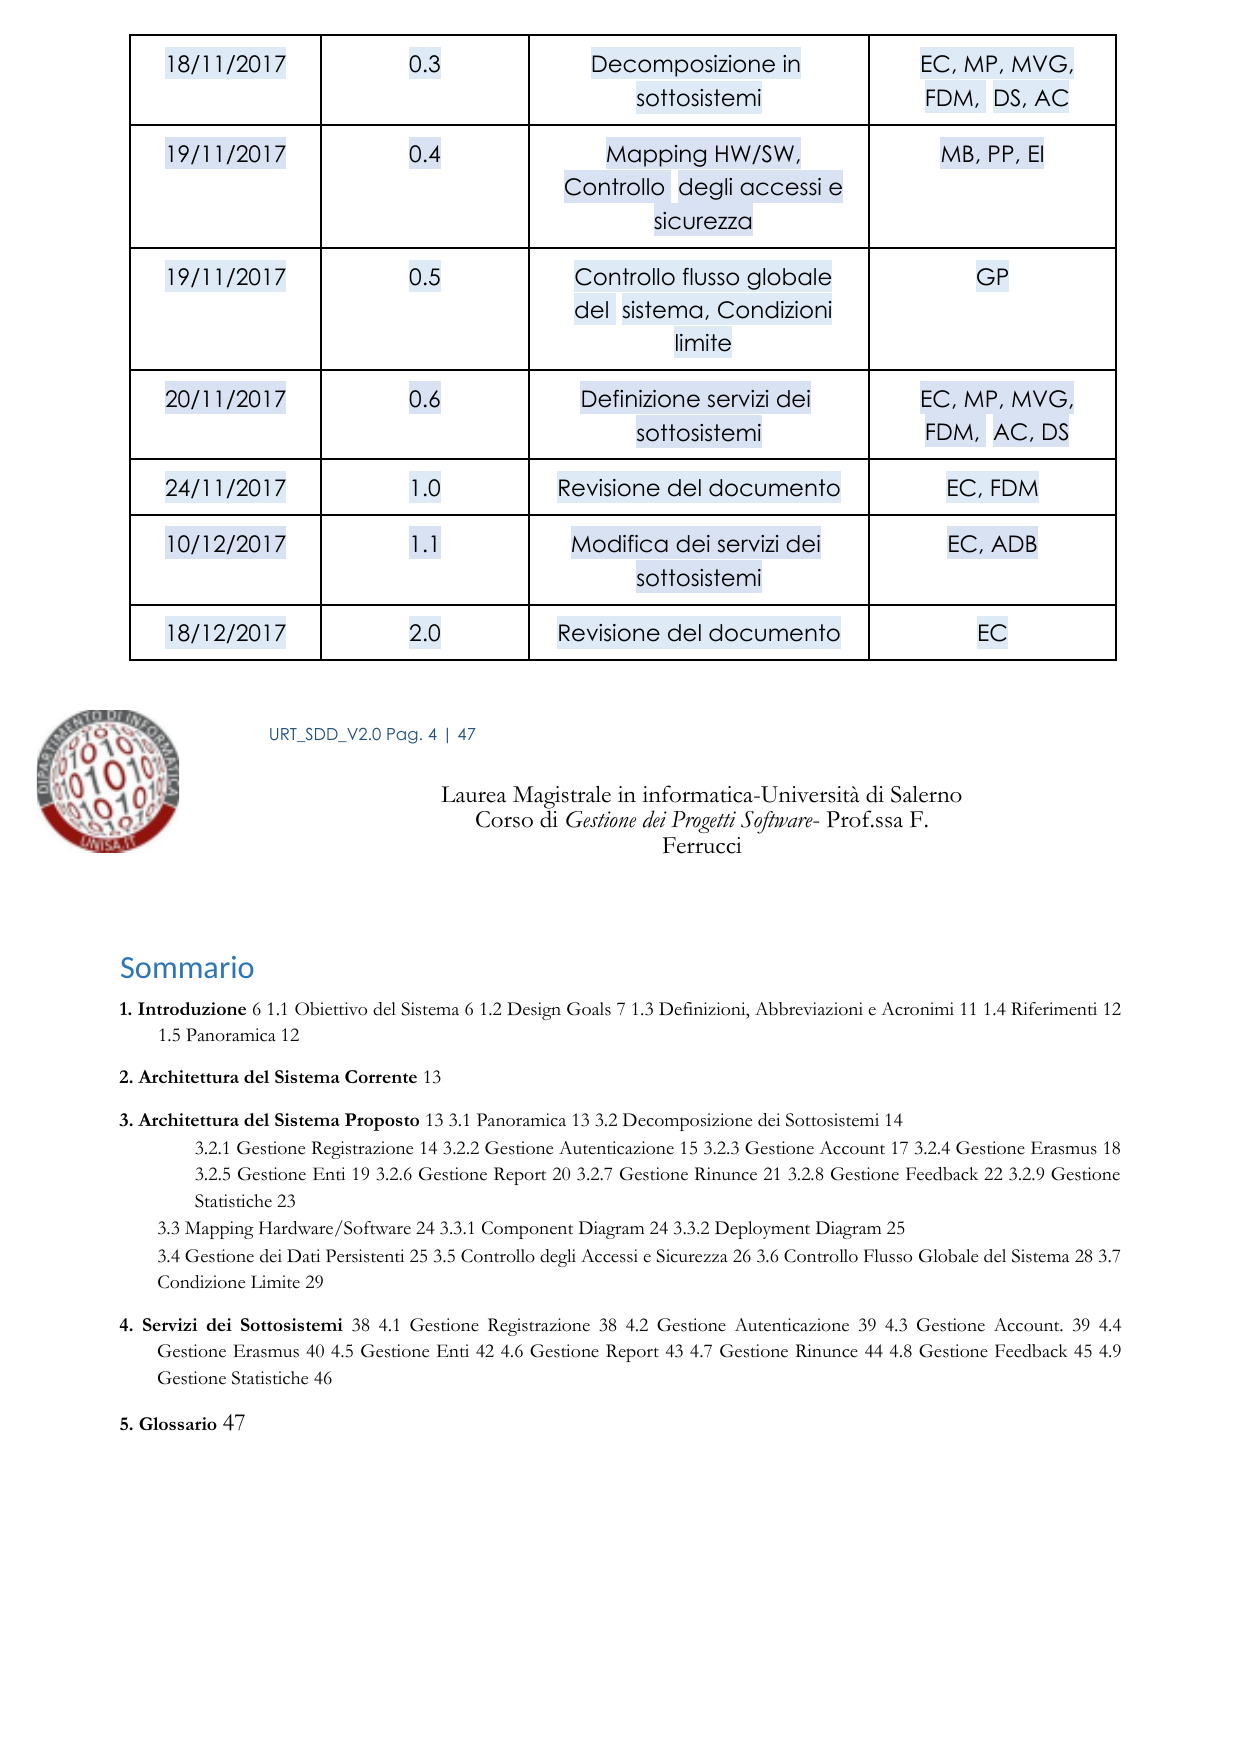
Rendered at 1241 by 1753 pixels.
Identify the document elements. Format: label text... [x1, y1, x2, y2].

text 3.3 Mapping Hardware/Software 24 3.3.1 Component Diagram 24 3.3.2 Deployment Diagram 25 [157, 1218, 1123, 1240]
table_cell 19/11/2017 [131, 126, 320, 247]
table_cell GP [870, 249, 1115, 369]
table_cell Modifica dei servizi dei sottosistemi [530, 516, 868, 603]
table_cell 0.3 [322, 36, 528, 124]
table_cell 18/11/2017 [131, 36, 320, 124]
table_cell 0.4 [322, 126, 528, 247]
table_cell MB, PP, EI [870, 126, 1115, 247]
table_cell 20/11/2017 [131, 371, 320, 458]
text 3. Architettura del Sistema Proposto 13 3.1 Panoramica 13 3.2 Decomposizione dei Sottosistemi 14 [119, 1109, 1123, 1131]
table_cell 18/12/2017 [131, 606, 320, 659]
text 2. Architettura del Sistema Corrente 13 [119, 1067, 1220, 1089]
table_cell 1.1 [322, 516, 528, 603]
table_cell 2.0 [322, 606, 528, 659]
table_cell 10/12/2017 [131, 516, 320, 603]
text Laurea Magistrale in informatica-Università di Salerno Corso di Gestione dei Progetti Software- Prof.ssa F. Ferrucci [432, 782, 972, 859]
table_cell Definizione servizi dei sottosistemi [530, 371, 868, 458]
table_cell 24/11/2017 [131, 460, 320, 514]
table_cell EC, MP, MVG, FDM, DS, AC [870, 36, 1115, 124]
table_cell Mapping HW/SW, Controllo degli accessi e sicurezza [530, 126, 868, 247]
text 5. Glossario 47 [119, 1409, 1220, 1437]
table_cell Decomposizione in sottosistemi [530, 36, 868, 124]
table_cell 0.6 [322, 371, 528, 458]
table_cell EC [870, 606, 1115, 659]
table_cell 1.0 [322, 460, 528, 514]
text URT_SDD_V2.0 Pag. 4 | 47 [180, 722, 1220, 745]
text Sommario [120, 947, 1220, 986]
table_cell EC, FDM [870, 460, 1115, 514]
table_cell EC, ADB [870, 516, 1115, 603]
picture [36, 710, 180, 853]
table_cell Revisione del documento [530, 460, 868, 514]
table_cell Controllo flusso globale del sistema, Condizioni limite [530, 249, 868, 369]
text 4. Servizi dei Sottosistemi 38 4.1 Gestione Registrazione 38 4.2 Gestione Autenticazione 39 4.3 Gestione Account. 39 4.4 Gestione Erasmus 40 4.5 Gestione Enti 42 4.6 Gestione Report 43 4.7 Gestione Rinunce 44 4.8 Gestione Feedback 45 4.9 Gestione Statistiche 46 [119, 1314, 1123, 1389]
table_cell 19/11/2017 [131, 249, 320, 369]
text 1. Introduzione 6 1.1 Obiettivo del Sistema 6 1.2 Design Goals 7 1.3 Definizioni, Abbreviazioni e Acronimi 11 1.4 Riferimenti 12 1.5 Panoramica 12 [119, 998, 1123, 1047]
table_cell 0.5 [322, 249, 528, 369]
table_cell EC, MP, MVG, FDM, AC, DS [870, 371, 1115, 458]
table_cell Revisione del documento [530, 606, 868, 659]
text 3.2.1 Gestione Registrazione 14 3.2.2 Gestione Autenticazione 15 3.2.3 Gestione Account 17 3.2.4 Gestione Erasmus 18 3.2.5 Gestione Enti 19 3.2.6 Gestione Report 20 3.2.7 Gestione Rinunce 21 3.2.8 Gestione Feedback 22 3.2.9 Gestione Statistiche 23 [194, 1137, 1123, 1212]
text 3.4 Gestione dei Dati Persistenti 25 3.5 Controllo degli Accessi e Sicurezza 26 3.6 Controllo Flusso Globale del Sistema 28 3.7 Condizione Limite 29 [157, 1246, 1123, 1294]
